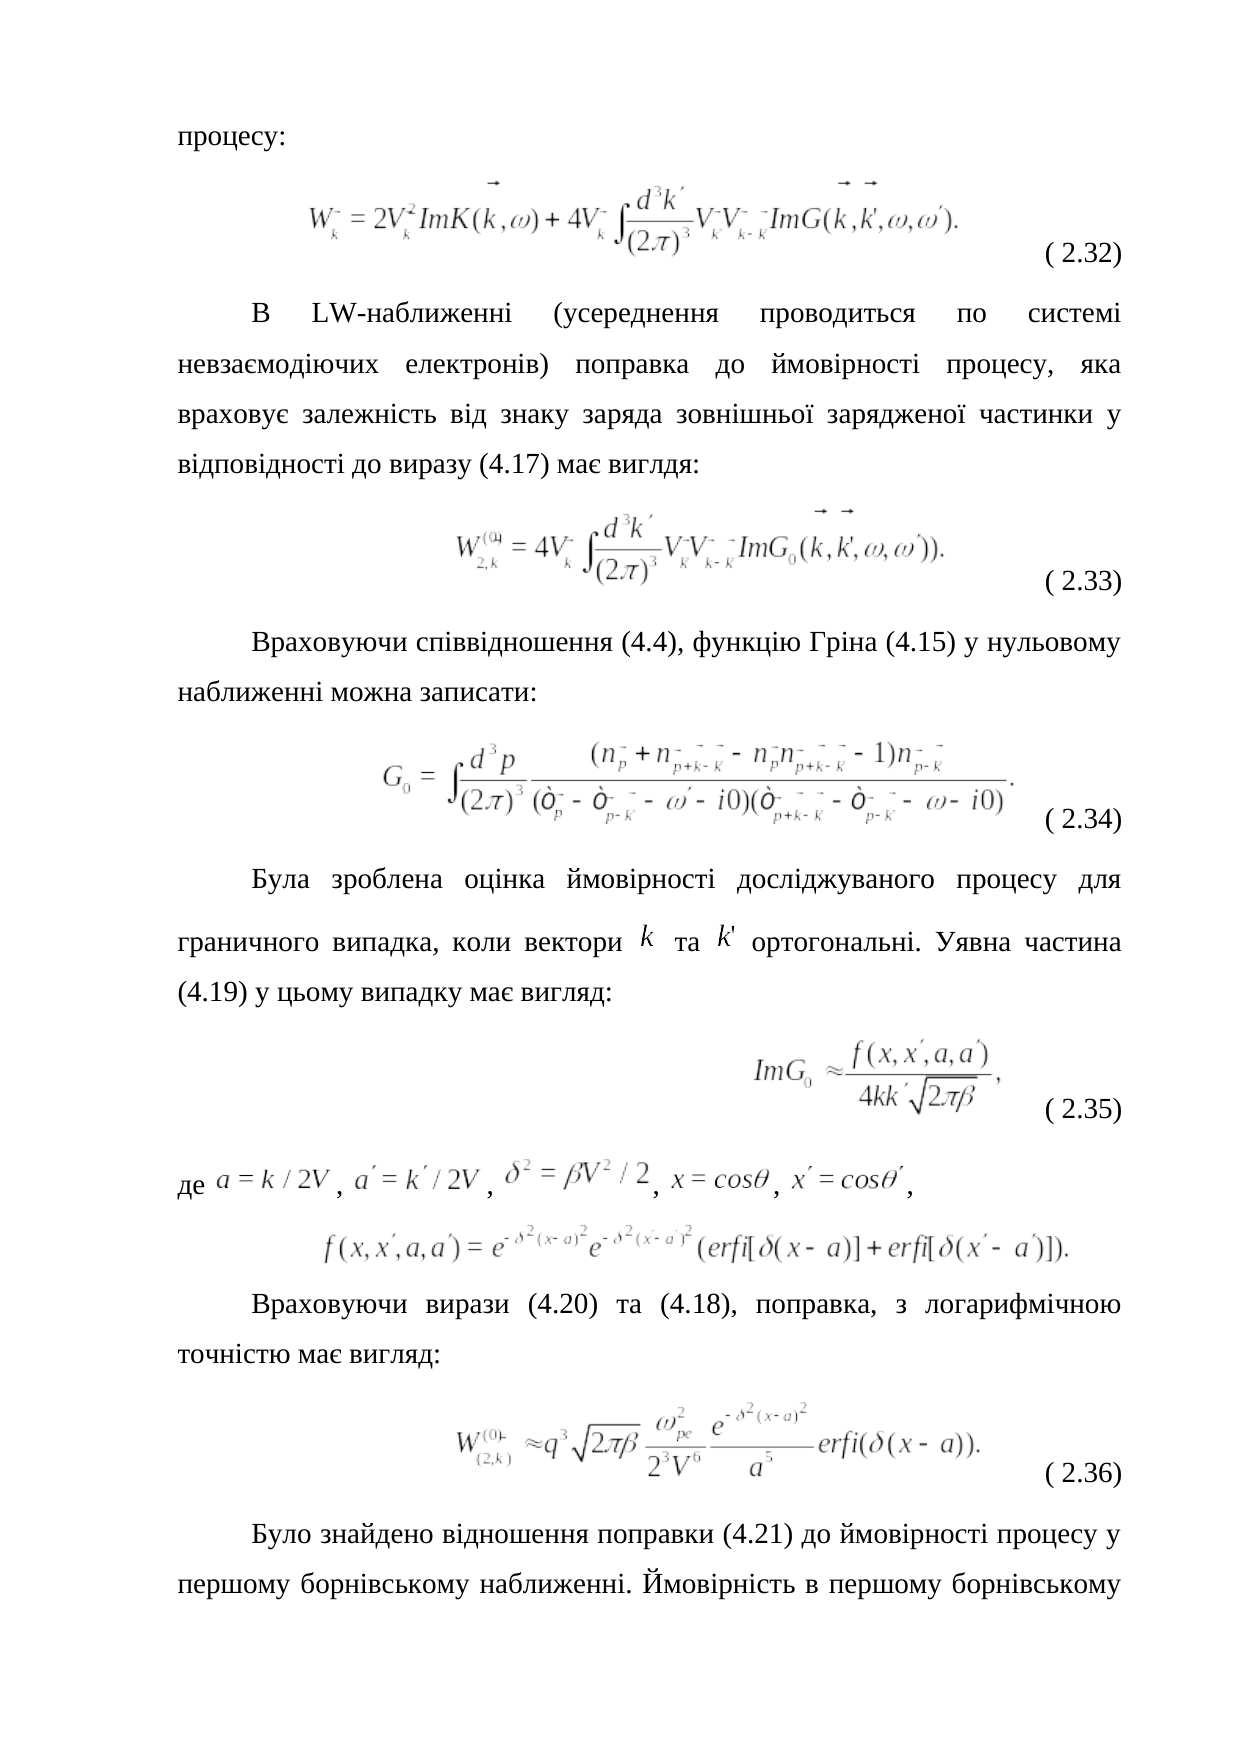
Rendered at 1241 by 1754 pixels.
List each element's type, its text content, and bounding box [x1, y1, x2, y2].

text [177, 1516, 1122, 1599]
subtitle ( 2.33) [177, 507, 1122, 596]
text В LW-наближенні (усереднення проводиться по системі невзаємодіючих електронів) поправка до ймовірності процесу, яка враховує залежність від знаку заряда зовнішньої зарядженої частинки у відповідності до виразу (4.17) має виглдя: [177, 295, 1122, 480]
subtitle ( 2.32) [177, 179, 1122, 268]
text Враховуючи вирази (4.20) та (4.18), поправка, з логарифмічною точністю має вигляд: [177, 1286, 1122, 1370]
text Враховуючи співвідношення (4.4), функцію Гріна (4.15) у нульовому наближенні можна записати: [177, 624, 1122, 707]
subtitle ( 2.34) [177, 735, 1122, 834]
text Була зроблена оцінка ймовірності досліджуваного процесу для граничного випадка, коли вектори та ортогональні. Уявна частина (4.19) у цьому випадку має вигляд: [177, 862, 1122, 1008]
subtitle ( 2.36) [177, 1397, 1122, 1488]
text де , , , , , [177, 1151, 1122, 1200]
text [177, 118, 1122, 152]
